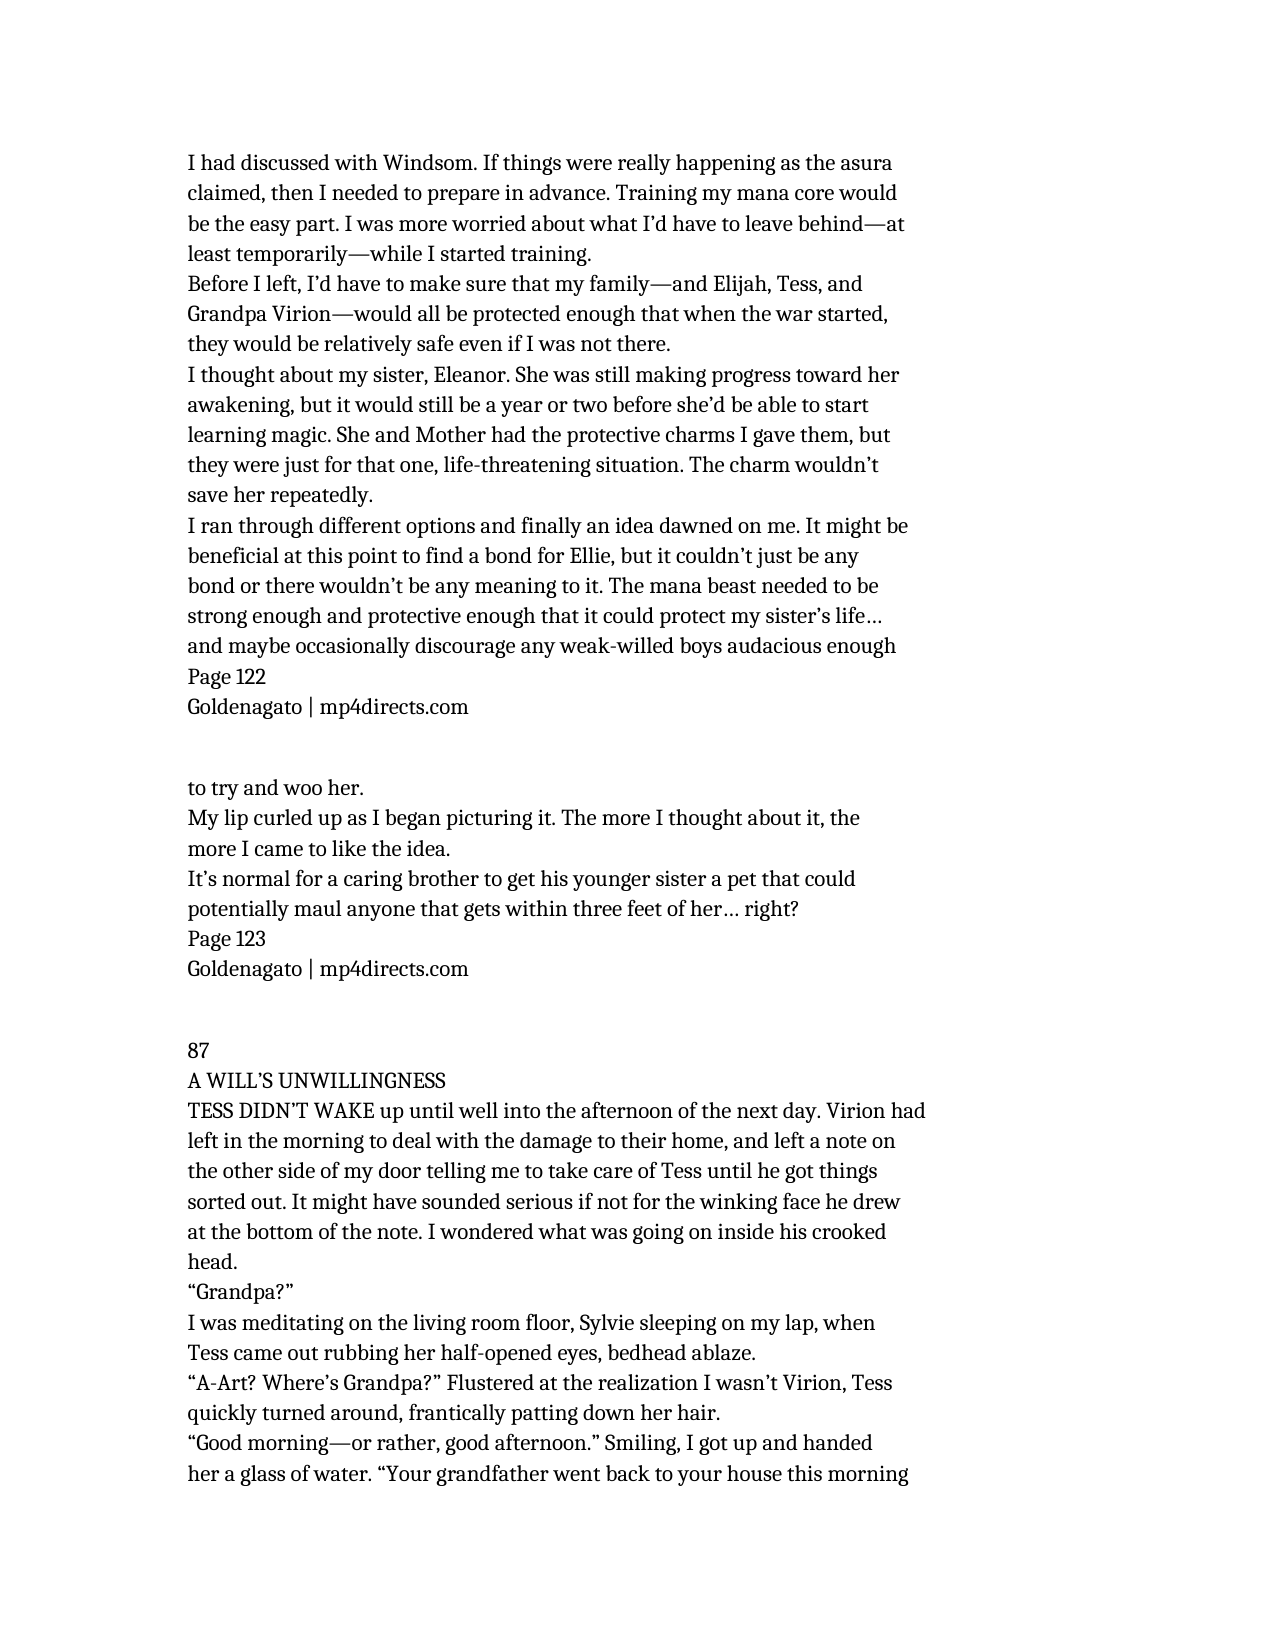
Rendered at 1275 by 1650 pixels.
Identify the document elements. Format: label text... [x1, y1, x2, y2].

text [187, 150, 1087, 750]
text to try and woo her. My lip curled up as I began picturing it. The more I thought about it, the more I came to like the idea. It’s normal for a caring brother to get his younger sister a pet that could potentially maul anyone that gets within three feet of her… right? Page 123 Goldenagato | mp4directs.com [187, 775, 1087, 1013]
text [187, 1037, 1087, 1487]
